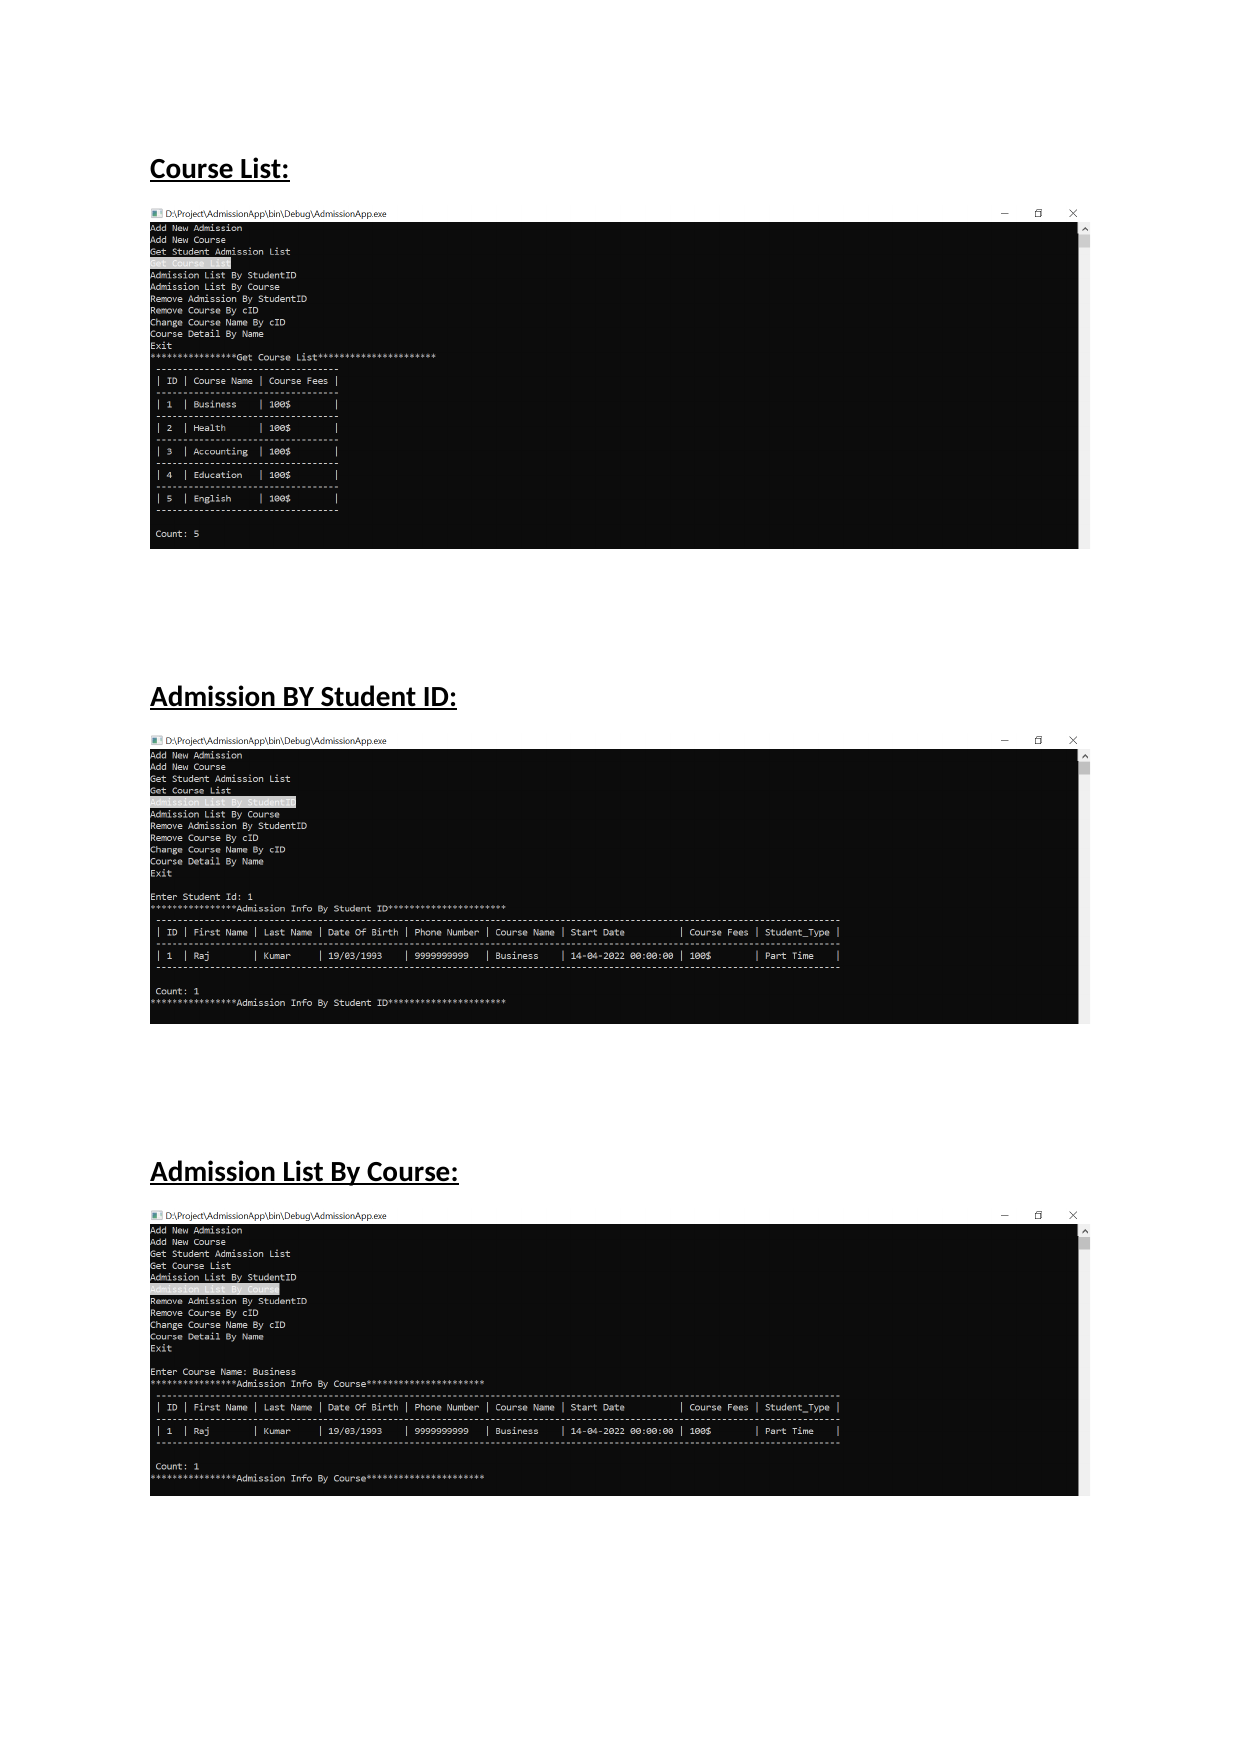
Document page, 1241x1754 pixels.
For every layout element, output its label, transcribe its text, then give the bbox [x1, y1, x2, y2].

picture [150, 1208, 1091, 1496]
picture [150, 733, 1091, 1024]
text Course List: [150, 150, 1090, 186]
picture [150, 205, 1091, 549]
text Admission BY Student ID: [150, 678, 1090, 713]
text Admission List By Course: [150, 1153, 1090, 1188]
